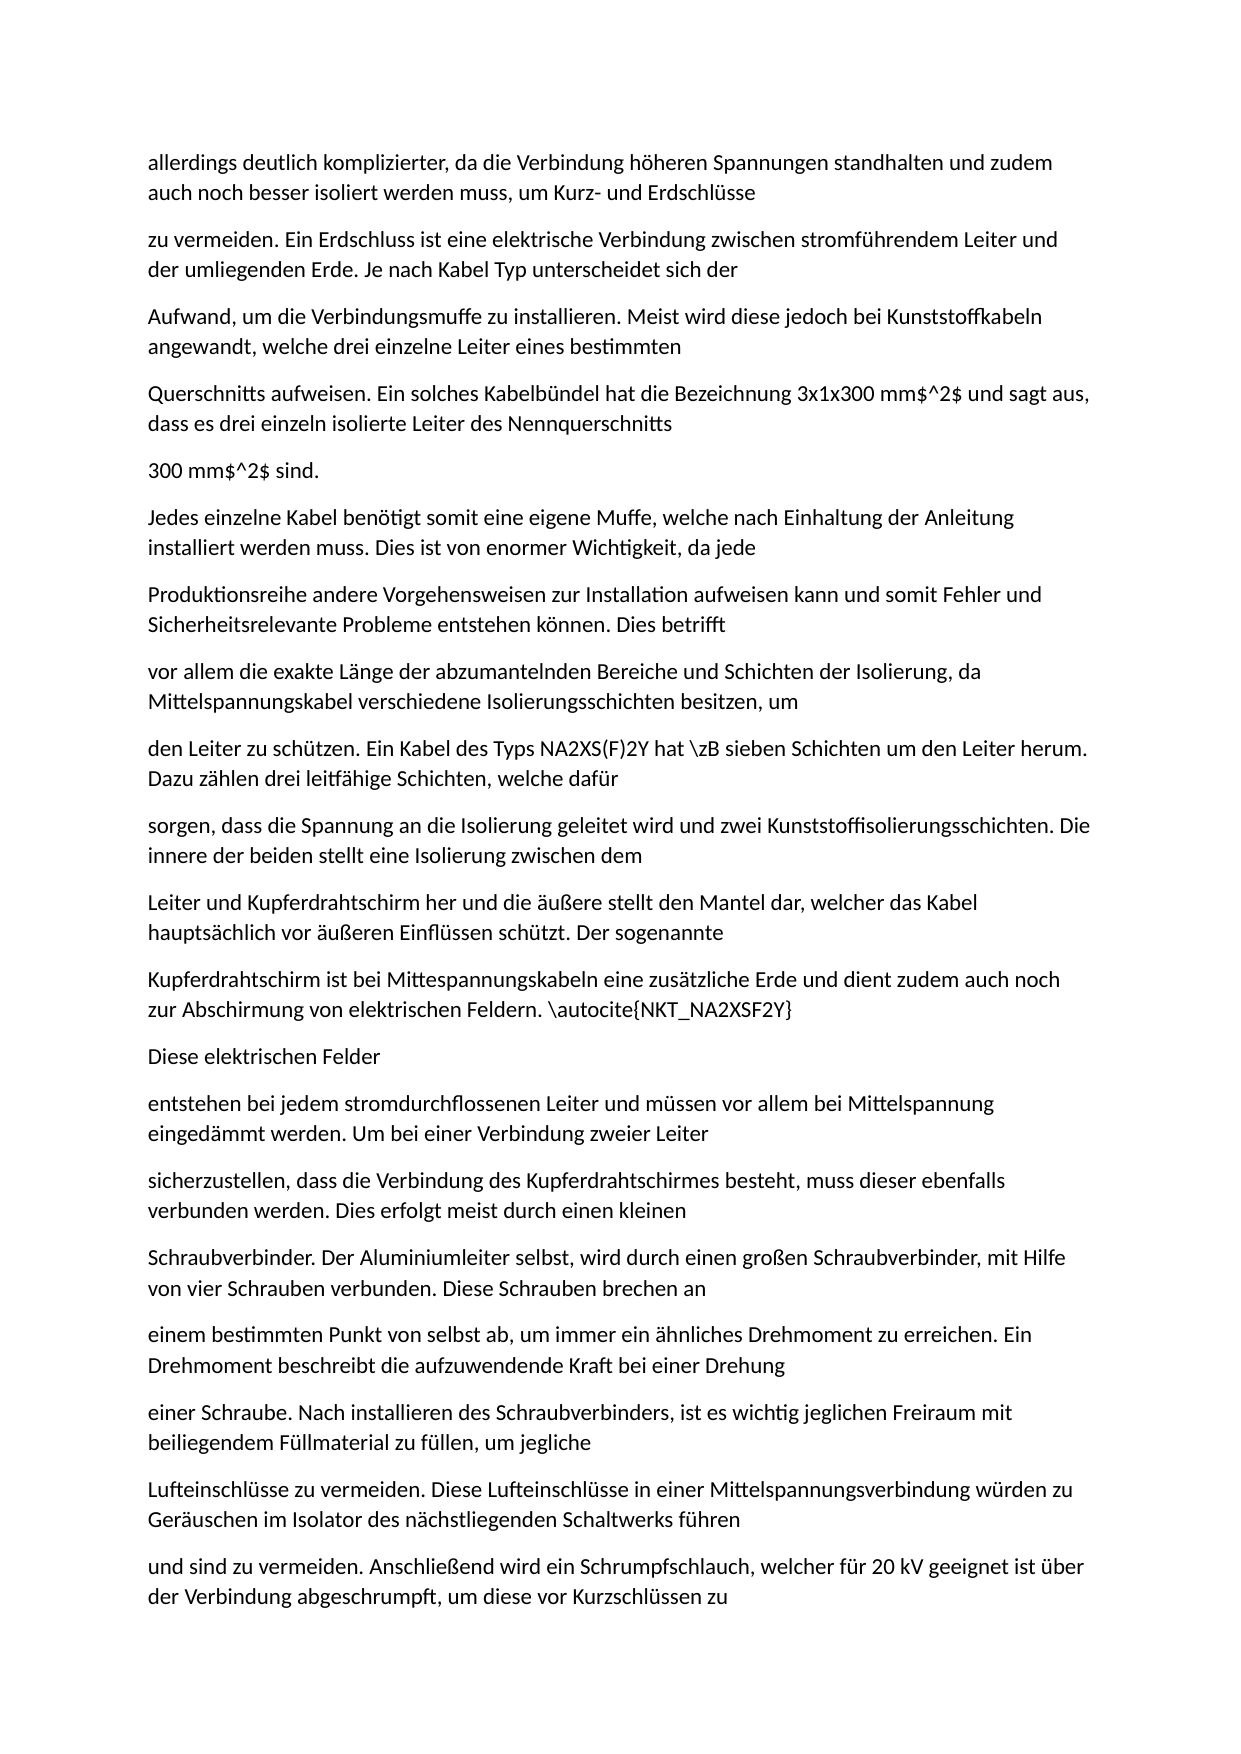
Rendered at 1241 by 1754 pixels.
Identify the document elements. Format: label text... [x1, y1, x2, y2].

text Querschnitts aufweisen. Ein solches Kabelbündel hat die Bezeichnung 3x1x300 mm$^2$ und sagt aus, dass es drei einzeln isolierte Leiter des Nennquerschnitts [148, 379, 1093, 437]
text Schraubverbinder. Der Aluminiumleiter selbst, wird durch einen großen Schraubverbinder, mit Hilfe von vier Schrauben verbunden. Diese Schrauben brechen an [148, 1243, 1093, 1302]
text einem bestimmten Punkt von selbst ab, um immer ein ähnliches Drehmoment zu erreichen. Ein Drehmoment beschreibt die aufzuwendende Kraft bei einer Drehung [148, 1321, 1093, 1379]
text Leiter und Kupferdrahtschirm her und die äußere stellt den Mantel dar, welcher das Kabel hauptsächlich vor äußeren Einflüssen schützt. Der sogenannte [148, 888, 1093, 946]
text Kupferdrahtschirm ist bei Mittespannungskabeln eine zusätzliche Erde und dient zudem auch noch zur Abschirmung von elektrischen Feldern. \autocite{NKT_NA2XSF2Y} [148, 965, 1093, 1023]
text und sind zu vermeiden. Anschließend wird ein Schrumpfschlauch, welcher für 20 kV geeignet ist über der Verbindung abgeschrumpft, um diese vor Kurzschlüssen zu [148, 1552, 1093, 1610]
text Produktionsreihe andere Vorgehensweisen zur Installation aufweisen kann und somit Fehler und Sicherheitsrelevante Probleme entstehen können. Dies betrifft [148, 580, 1093, 638]
text Jedes einzelne Kabel benötigt somit eine eigene Muffe, welche nach Einhaltung der Anleitung installiert werden muss. Dies ist von enormer Wichtigkeit, da jede [148, 503, 1093, 561]
text Lufteinschlüsse zu vermeiden. Diese Lufteinschlüsse in einer Mittelspannungsverbindung würden zu Geräuschen im Isolator des nächstliegenden Schaltwerks führen [148, 1475, 1093, 1533]
text vor allem die exakte Länge der abzumantelnden Bereiche und Schichten der Isolierung, da Mittelspannungskabel verschiedene Isolierungsschichten besitzen, um [148, 657, 1093, 715]
text entstehen bei jedem stromdurchflossenen Leiter und müssen vor allem bei Mittelspannung eingedämmt werden. Um bei einer Verbindung zweier Leiter [148, 1089, 1093, 1147]
text den Leiter zu schützen. Ein Kabel des Typs NA2XS(F)2Y hat \zB sieben Schichten um den Leiter herum. Dazu zählen drei leitfähige Schichten, welche dafür [148, 734, 1093, 792]
text sicherzustellen, dass die Verbindung des Kupferdrahtschirmes besteht, muss dieser ebenfalls verbunden werden. Dies erfolgt meist durch einen kleinen [148, 1166, 1093, 1224]
text allerdings deutlich komplizierter, da die Verbindung höheren Spannungen standhalten und zudem auch noch besser isoliert werden muss, um Kurz- und Erdschlüsse [148, 148, 1093, 206]
text einer Schraube. Nach installieren des Schraubverbinders, ist es wichtig jeglichen Freiraum mit beiliegendem Füllmaterial zu füllen, um jegliche [148, 1398, 1093, 1456]
text Aufwand, um die Verbindungsmuffe zu installieren. Meist wird diese jedoch bei Kunststoffkabeln angewandt, welche drei einzelne Leiter eines bestimmten [148, 302, 1093, 360]
text 300 mm$^2$ sind. [148, 456, 1093, 484]
text sorgen, dass die Spannung an die Isolierung geleitet wird und zwei Kunststoffisolierungsschichten. Die innere der beiden stellt eine Isolierung zwischen dem [148, 811, 1093, 869]
text Diese elektrischen Felder [148, 1042, 1093, 1070]
text zu vermeiden. Ein Erdschluss ist eine elektrische Verbindung zwischen stromführendem Leiter und der umliegenden Erde. Je nach Kabel Typ unterscheidet sich der [148, 225, 1093, 283]
